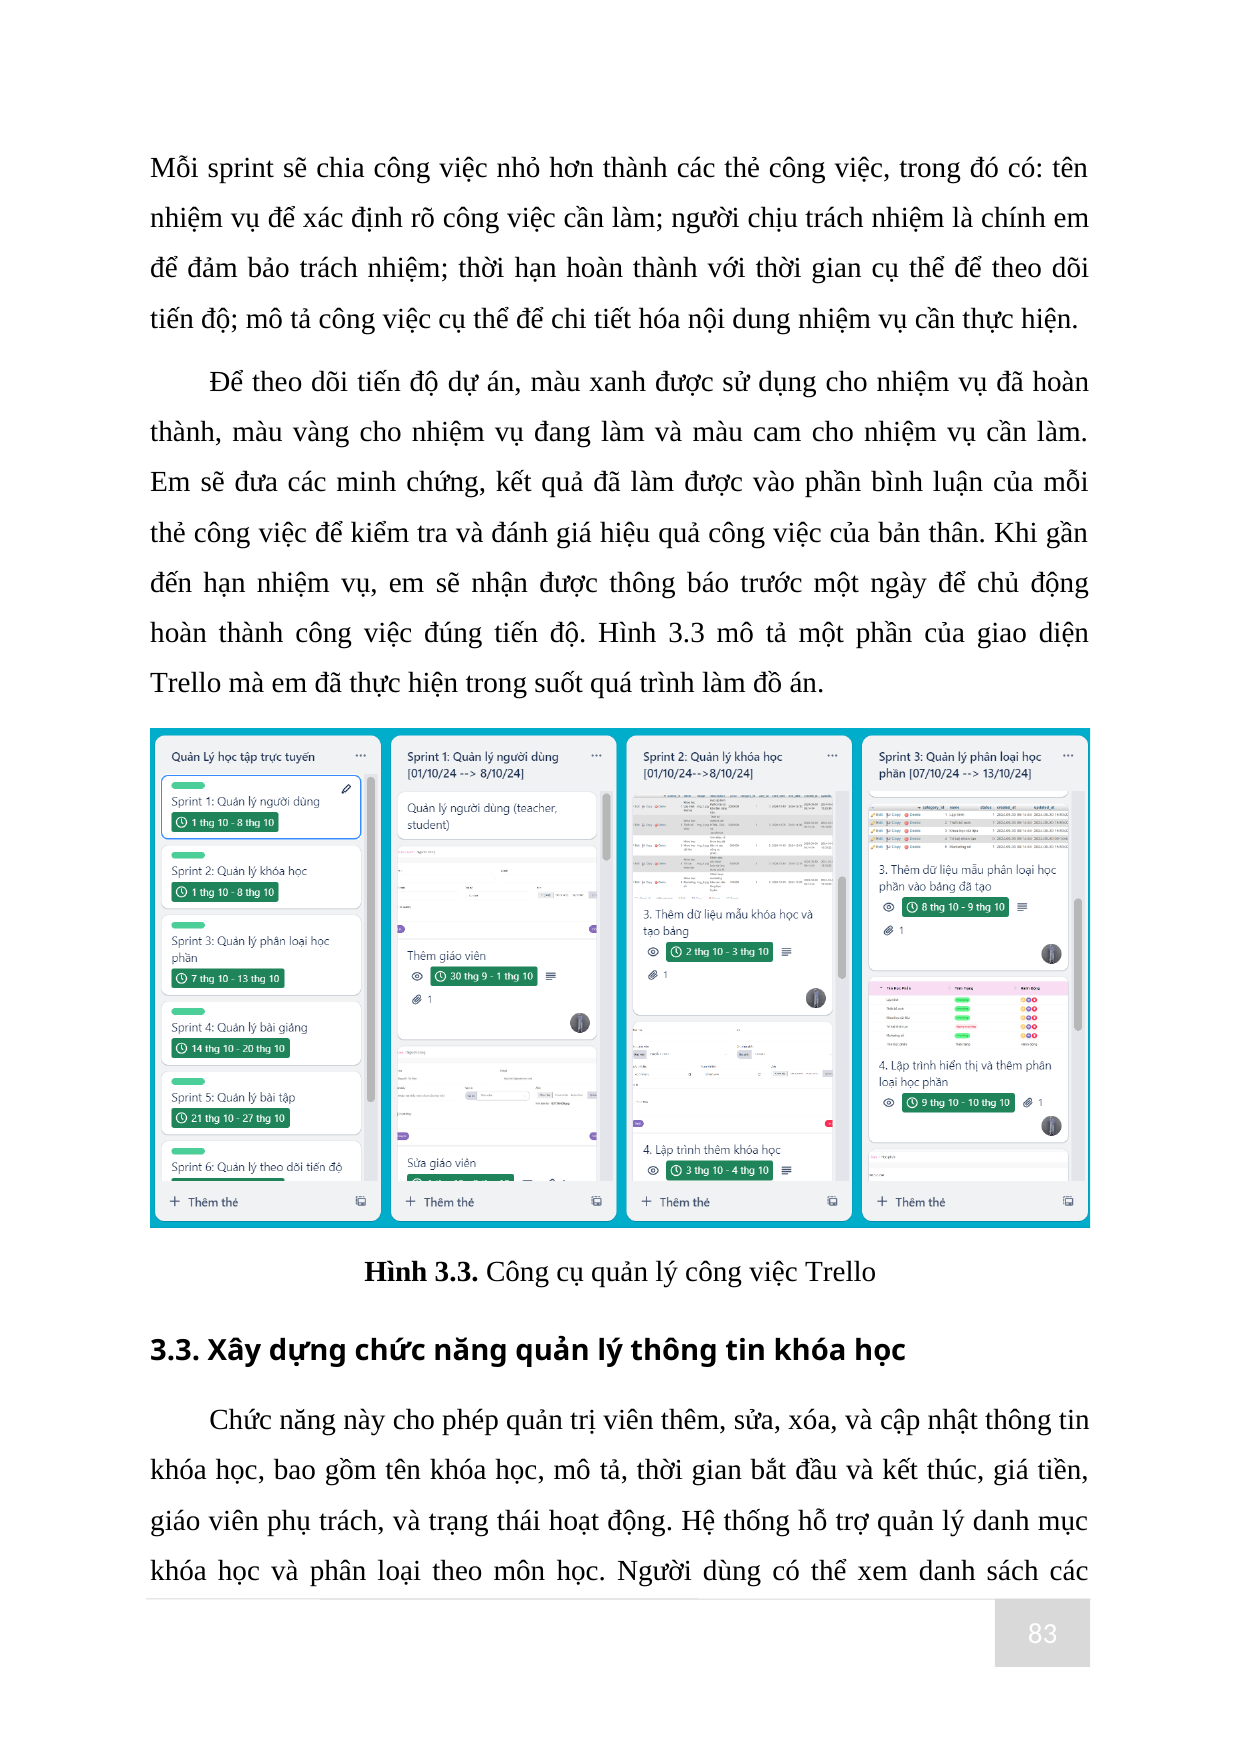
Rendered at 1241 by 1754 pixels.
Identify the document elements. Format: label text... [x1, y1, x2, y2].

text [150, 1402, 1090, 1587]
subtitle 3.3. Xây dựng chức năng quản lý thông tin khóa học [150, 1329, 1090, 1369]
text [150, 150, 1090, 334]
text Hình 3.3. Công cụ quản lý công việc Trello [150, 1254, 1090, 1288]
picture [150, 728, 1091, 1228]
text Để theo dõi tiến độ dự án, màu xanh được sử dụng cho nhiệm vụ đã hoàn thành, màu vàng cho nhiệm vụ đang làm và màu cam cho nhiệm vụ cần làm. Em sẽ đưa các minh chứng, kết quả đã làm được vào phần bình luận của mỗi thẻ công việc để kiểm tra và đánh giá hiệu quả công việc của bản thân. Khi gần đến hạn nhiệm vụ, em sẽ nhận được thông báo trước một ngày để chủ động hoàn thành công việc đúng tiến độ. Hình 3.3 mô tả một phần của giao diện Trello mà em đã thực hiện trong suốt quá trình làm đồ án. [150, 364, 1090, 699]
